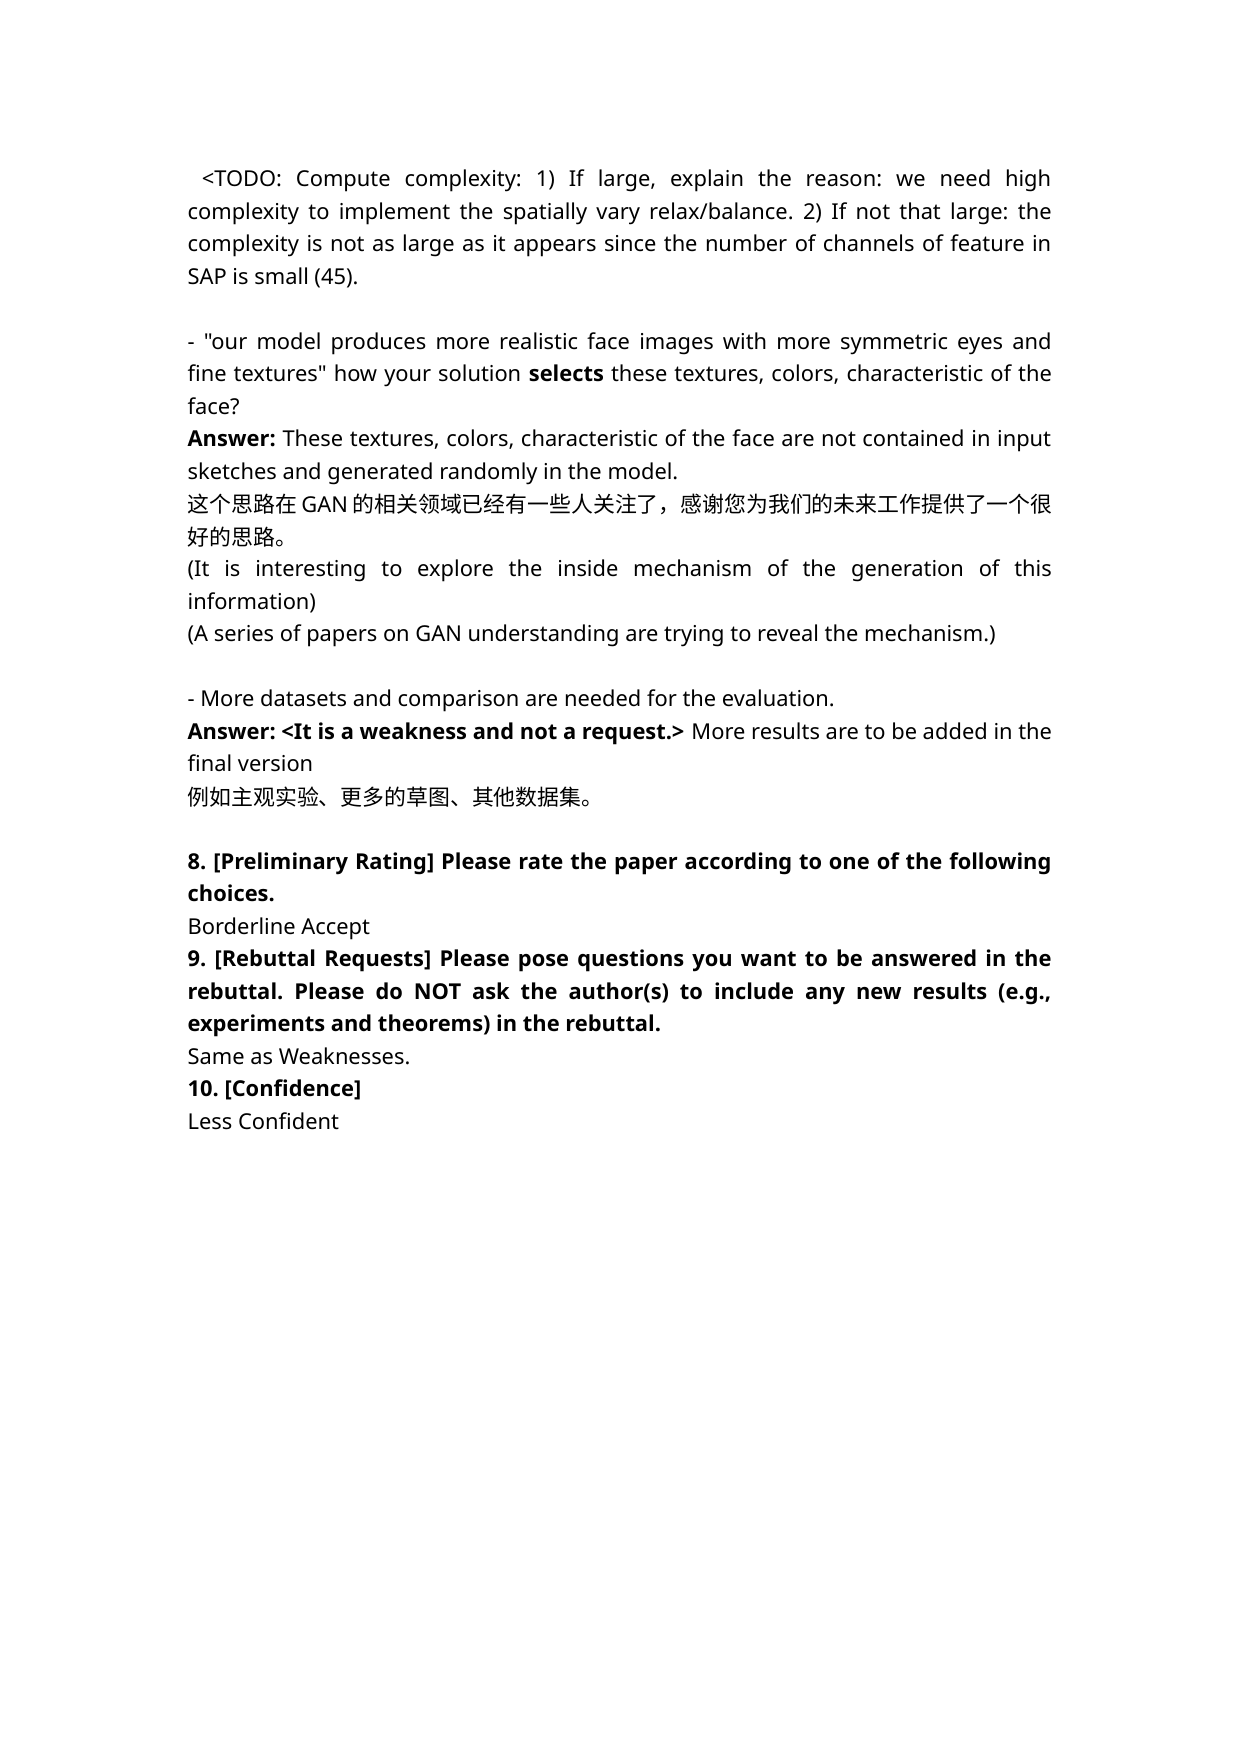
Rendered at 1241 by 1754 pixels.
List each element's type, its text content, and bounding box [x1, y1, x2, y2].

text Answer: These textures, colors, characteristic of the face are not contained in input sketches and generated randomly in the model. [187, 422, 1053, 487]
text Less Confident [187, 1104, 1053, 1137]
text 例如主观实验、更多的草图、其他数据集。 [187, 779, 1053, 812]
text 9. [Rebuttal Requests] Please pose questions you want to be answered in the rebuttal. Please do NOT ask the author(s) to include any new results (e.g., experiments and theorems) in the rebuttal. [187, 942, 1053, 1039]
text 10. [Confidence] [187, 1072, 1053, 1104]
text 8. [Preliminary Rating] Please rate the paper according to one of the following choices. [187, 844, 1053, 909]
text Same as Weaknesses. [187, 1039, 1053, 1072]
text <TODO: Compute complexity: 1) If large, explain the reason: we need high complexity to implement the spatially vary relax/balance. 2) If not that large: the complexity is not as large as it appears since the number of channels of feature in SAP is small (45). [187, 162, 1053, 292]
text - "our model produces more realistic face images with more symmetric eyes and fine textures" how your solution selects these textures, colors, characteristic of the face? [187, 324, 1053, 422]
text (It is interesting to explore the inside mechanism of the generation of this information) [187, 552, 1053, 617]
text - More datasets and comparison are needed for the evaluation. [187, 682, 1053, 714]
text Borderline Accept [187, 909, 1053, 942]
text Answer: <It is a weakness and not a request.> More results are to be added in the final version [187, 714, 1053, 779]
text (A series of papers on GAN understanding are trying to reveal the mechanism.) [187, 617, 1053, 649]
text 这个思路在GAN的相关领域已经有一些人关注了，感谢您为我们的未来工作提供了一个很好的思路。 [187, 487, 1053, 552]
